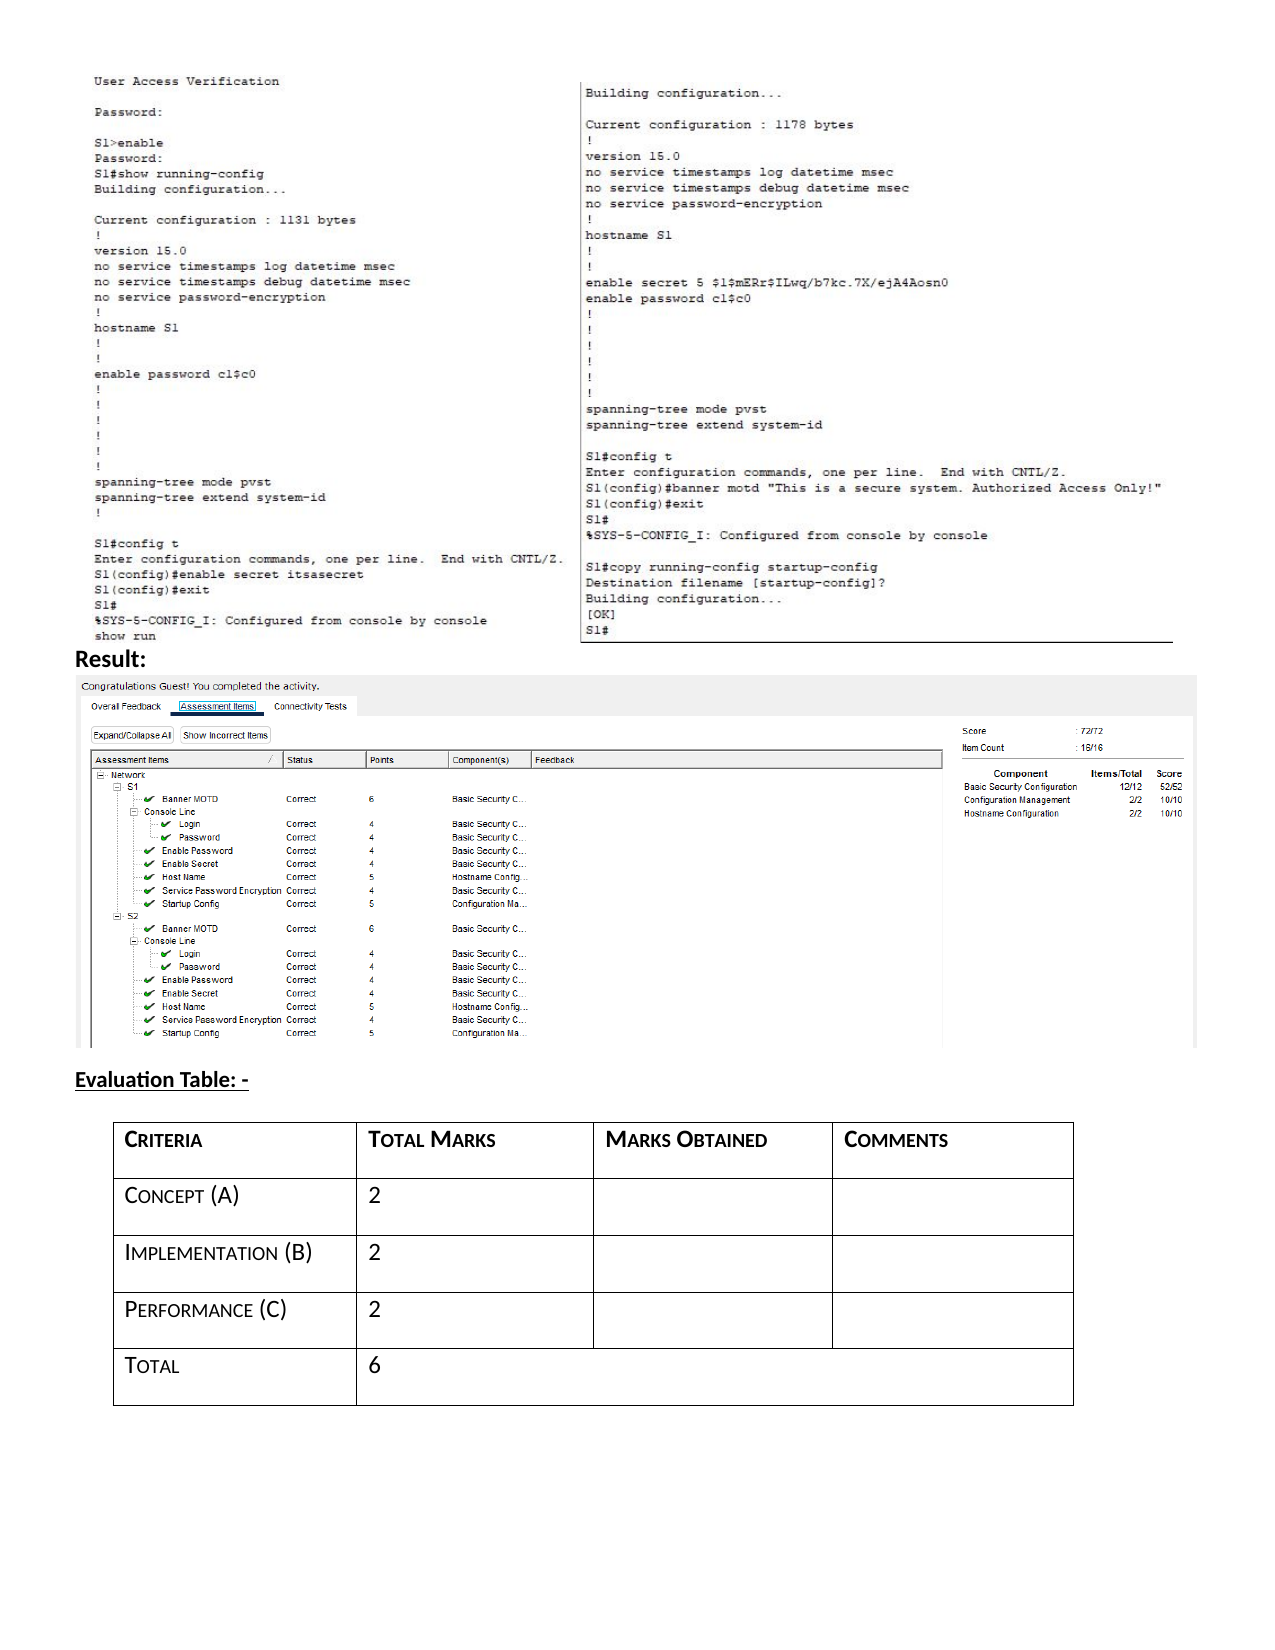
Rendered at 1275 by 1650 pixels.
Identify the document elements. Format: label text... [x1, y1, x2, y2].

table_cell 2 [357, 1236, 593, 1292]
table_cell [594, 1293, 832, 1348]
table_header Criteria [114, 1123, 356, 1178]
table_cell [833, 1293, 1073, 1348]
table_cell 2 [357, 1179, 593, 1235]
table_cell Implementation (B) [114, 1236, 356, 1292]
table_cell Total [114, 1349, 356, 1405]
table_header Total Marks [357, 1123, 593, 1178]
table_cell Performance (C) [114, 1293, 356, 1348]
table_cell 6 [357, 1349, 1073, 1405]
picture [580, 82, 1173, 643]
table_header Comments [833, 1123, 1073, 1178]
table_cell 2 [357, 1293, 593, 1348]
table_header Marks Obtained [594, 1123, 832, 1178]
table_cell [594, 1236, 832, 1292]
table_cell Concept (A) [114, 1179, 356, 1235]
text Result: [75, 643, 1200, 673]
table_cell [594, 1179, 832, 1235]
picture [92, 75, 570, 643]
picture [75, 675, 1196, 1047]
table_cell [833, 1236, 1073, 1292]
table_cell [833, 1179, 1073, 1235]
